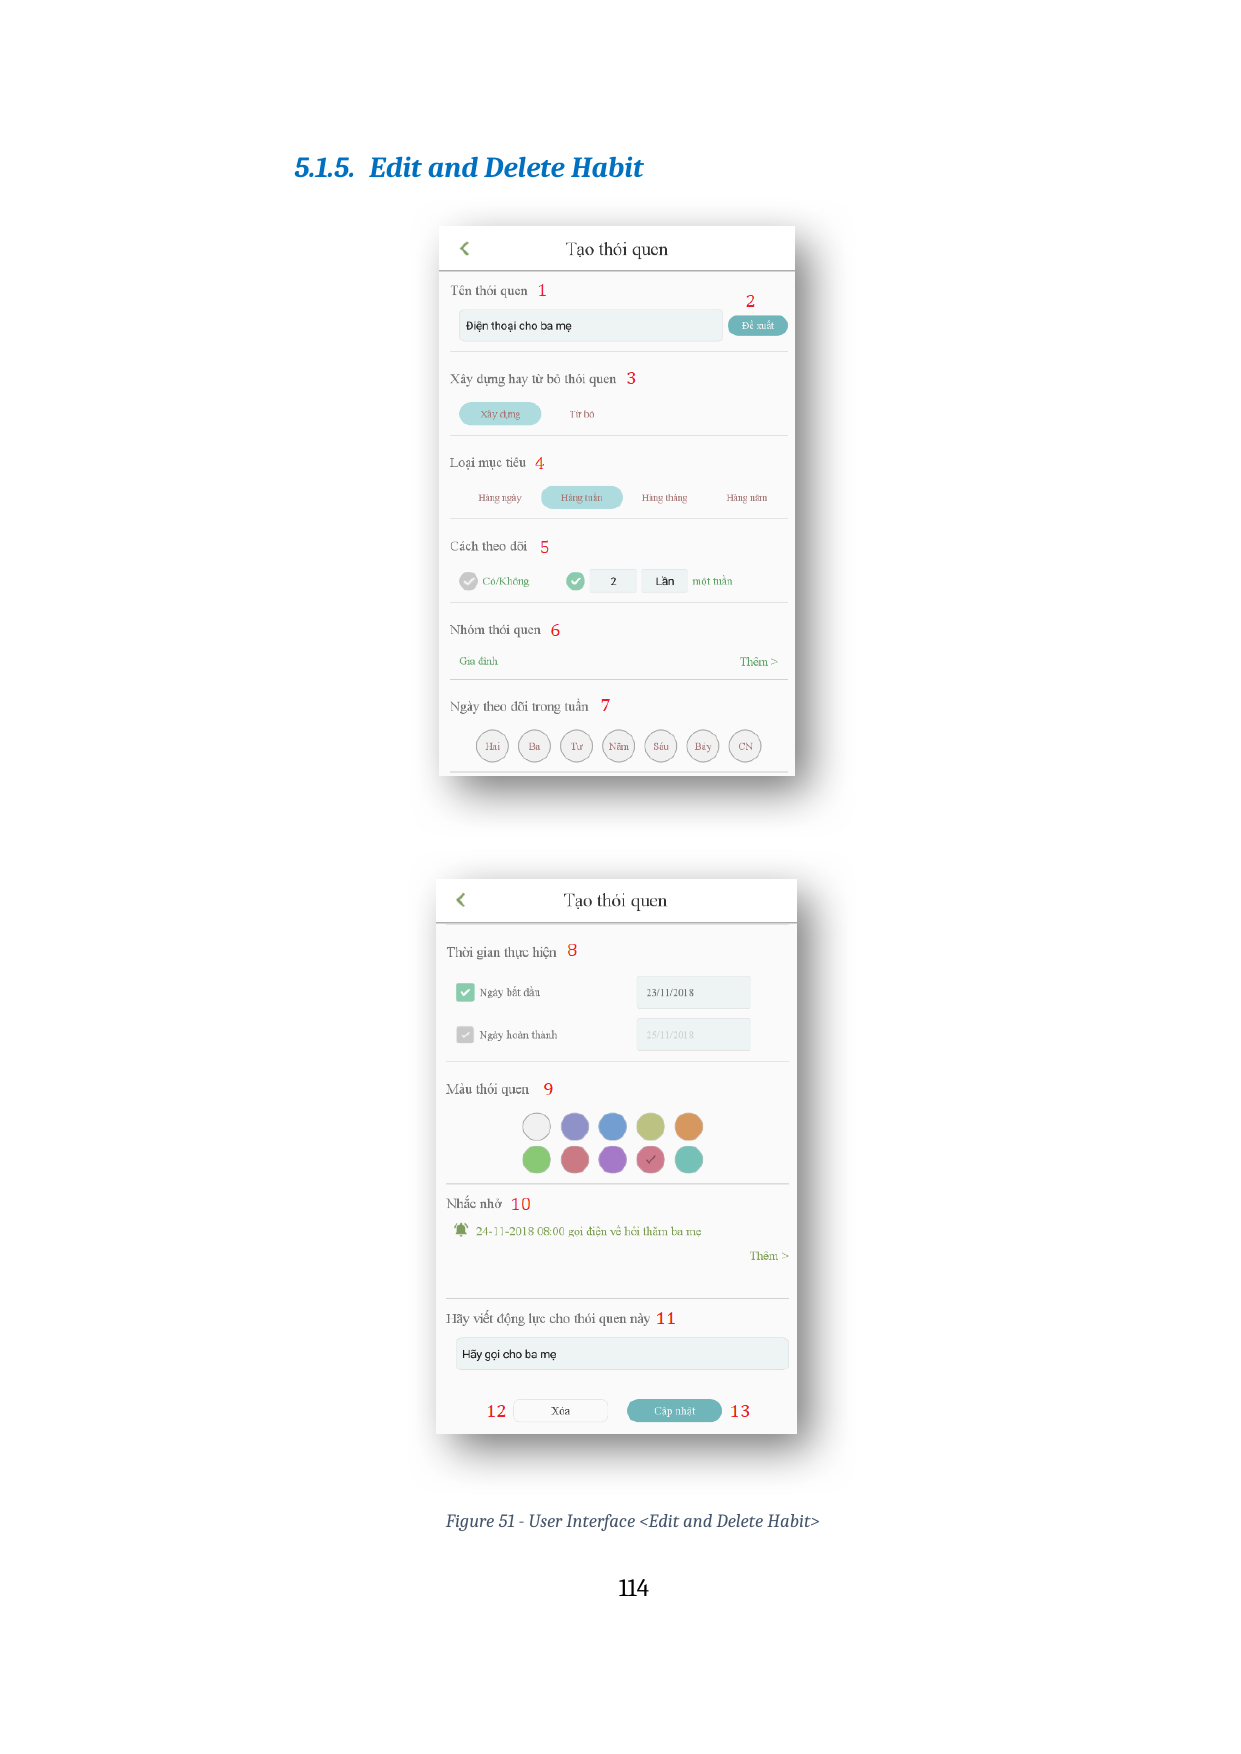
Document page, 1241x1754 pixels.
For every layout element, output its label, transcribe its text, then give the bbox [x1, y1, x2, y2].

text Figure 51 - User Interface <Edit and Delete Habit> [177, 1511, 1090, 1532]
picture [439, 226, 795, 776]
picture [436, 879, 797, 1434]
list Edit and Delete Habit [294, 151, 1090, 184]
